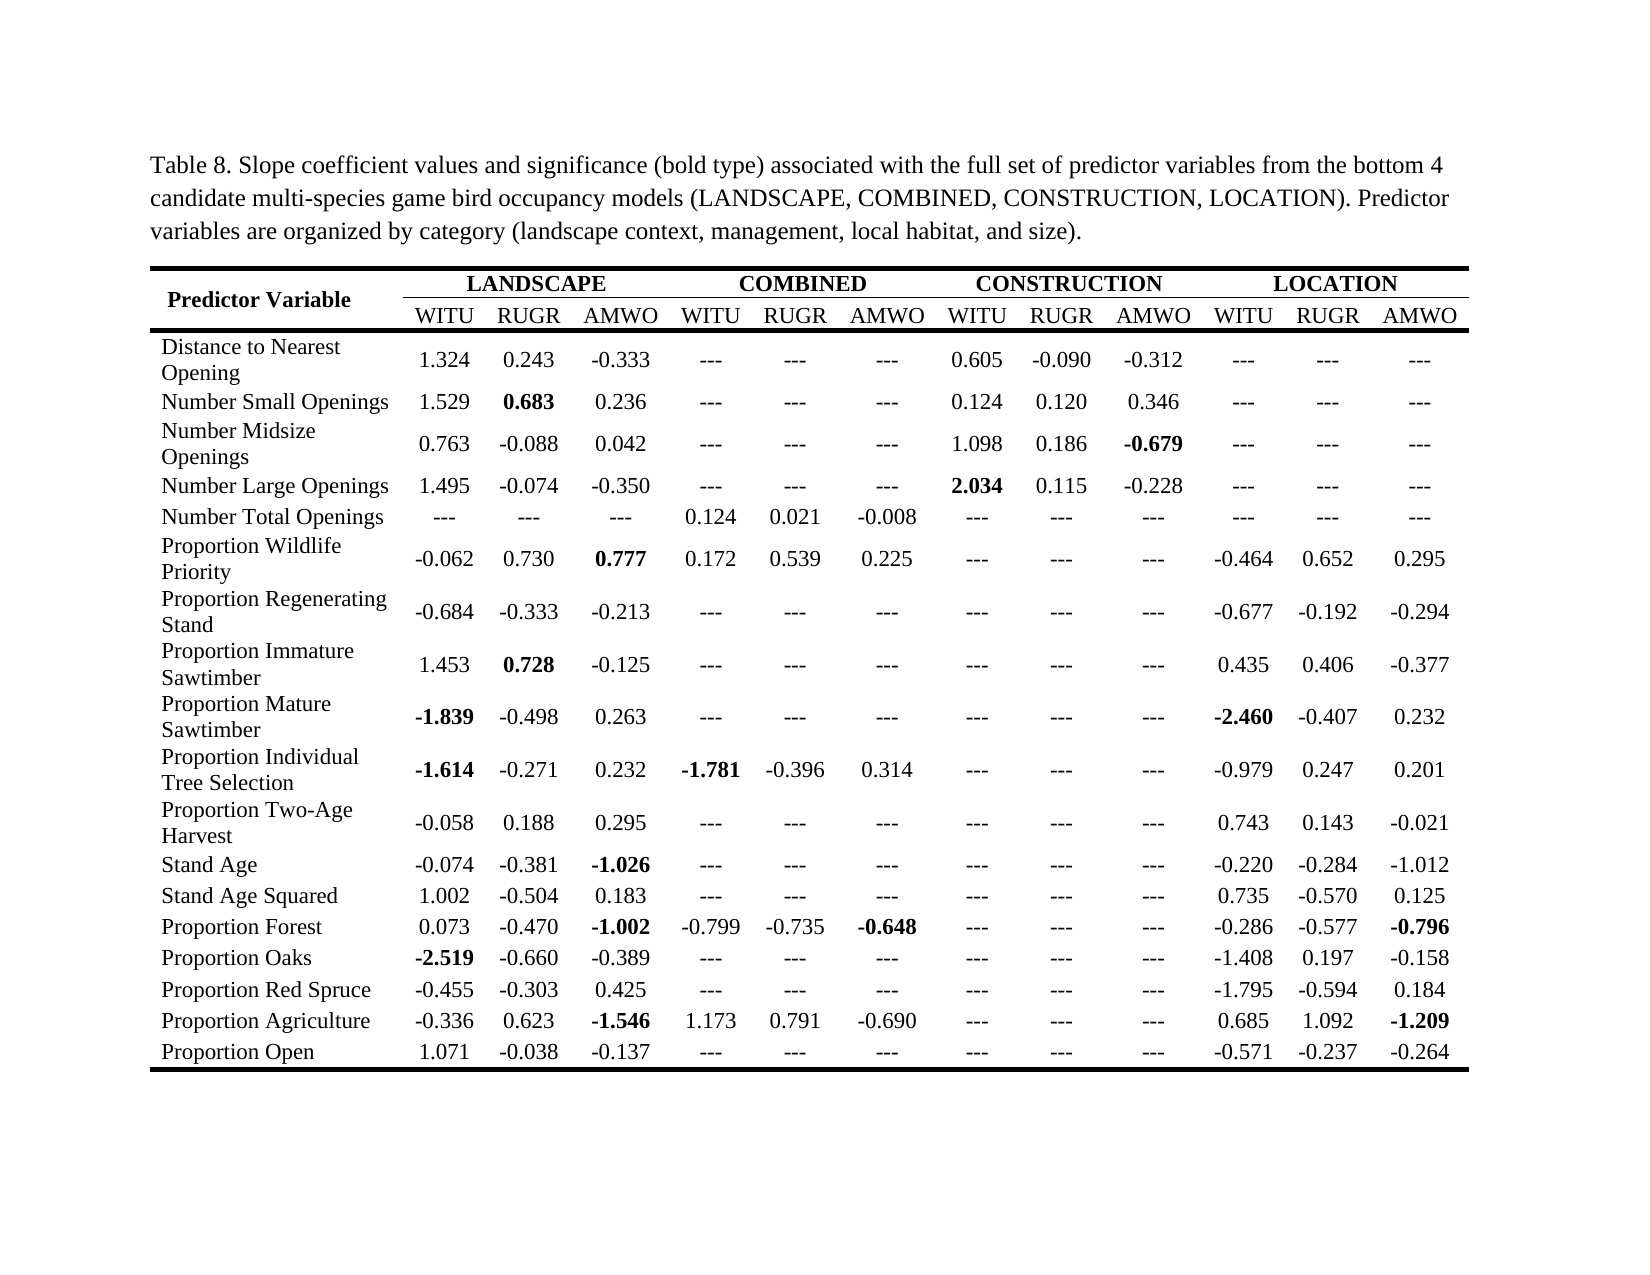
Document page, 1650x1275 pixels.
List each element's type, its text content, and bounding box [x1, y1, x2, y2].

table_cell --- [670, 973, 752, 1004]
table_cell --- [670, 386, 752, 417]
table_cell --- [1018, 501, 1104, 532]
table_cell Stand Age [150, 848, 403, 879]
table_cell 0.125 [1371, 880, 1468, 911]
table_header LOCATION [1202, 271, 1468, 297]
table_cell 0.605 [936, 333, 1018, 386]
table_cell --- [1371, 333, 1468, 386]
table_cell -0.407 [1285, 690, 1371, 743]
table_cell -0.570 [1285, 880, 1371, 911]
table_cell 0.243 [486, 333, 572, 386]
table_cell RUGR [1018, 298, 1104, 328]
table_cell --- [670, 333, 752, 386]
table_cell --- [1018, 532, 1104, 585]
table_cell --- [1285, 470, 1371, 501]
table_cell --- [936, 1005, 1018, 1036]
table_cell -0.264 [1371, 1036, 1468, 1067]
table_cell -1.614 [403, 743, 486, 796]
table_cell 0.073 [403, 911, 486, 942]
table_cell RUGR [486, 298, 572, 328]
table_cell --- [670, 1036, 752, 1067]
table_cell -0.284 [1285, 848, 1371, 879]
table_cell --- [1018, 796, 1104, 848]
table_cell --- [936, 796, 1018, 848]
table_cell -1.002 [572, 911, 669, 942]
table_cell Proportion Oaks [150, 942, 403, 973]
table_cell -0.690 [838, 1005, 936, 1036]
table_cell --- [1202, 333, 1284, 386]
table_cell --- [1285, 501, 1371, 532]
table_cell 0.115 [1018, 470, 1104, 501]
table_cell --- [1018, 743, 1104, 796]
table_cell -0.192 [1285, 585, 1371, 637]
table_cell --- [936, 880, 1018, 911]
table_cell -0.648 [838, 911, 936, 942]
table_cell 0.188 [486, 796, 572, 848]
table_cell --- [1105, 743, 1202, 796]
table_cell -0.137 [572, 1036, 669, 1067]
table_cell 0.143 [1285, 796, 1371, 848]
table_cell -0.074 [403, 848, 486, 879]
table_cell -0.660 [486, 942, 572, 973]
table_cell -1.781 [670, 743, 752, 796]
table_cell 0.295 [1371, 532, 1468, 585]
table_cell --- [670, 638, 752, 690]
table_cell --- [752, 973, 838, 1004]
table_cell 1.002 [403, 880, 486, 911]
table_cell 0.314 [838, 743, 936, 796]
table_cell WITU [403, 298, 486, 328]
table_cell Proportion Two-Age Harvest [150, 796, 403, 848]
table_cell -0.396 [752, 743, 838, 796]
table_cell --- [670, 796, 752, 848]
table_cell -0.679 [1105, 417, 1202, 469]
table_cell -0.271 [486, 743, 572, 796]
table_cell 0.743 [1202, 796, 1284, 848]
table_cell -0.571 [1202, 1036, 1284, 1067]
table_cell --- [670, 848, 752, 879]
table_cell 0.186 [1018, 417, 1104, 469]
table_cell --- [838, 470, 936, 501]
table_cell -0.333 [572, 333, 669, 386]
table_cell 0.652 [1285, 532, 1371, 585]
table_cell -0.336 [403, 1005, 486, 1036]
table_header COMBINED [670, 271, 936, 297]
table_cell --- [936, 532, 1018, 585]
table_cell --- [936, 848, 1018, 879]
table_cell --- [1018, 585, 1104, 637]
table_cell --- [1018, 880, 1104, 911]
table_cell WITU [1202, 298, 1284, 328]
table_cell Proportion Immature Sawtimber [150, 638, 403, 690]
table_cell Stand Age Squared [150, 880, 403, 911]
table_cell 1.529 [403, 386, 486, 417]
table_cell --- [752, 417, 838, 469]
table_cell -0.350 [572, 470, 669, 501]
table_cell --- [1202, 470, 1284, 501]
table_cell 1.173 [670, 1005, 752, 1036]
table_cell -0.389 [572, 942, 669, 973]
table_cell 0.735 [1202, 880, 1284, 911]
table_cell --- [838, 386, 936, 417]
table_cell -0.333 [486, 585, 572, 637]
table_cell Number Total Openings [150, 501, 403, 532]
table_cell --- [1018, 638, 1104, 690]
table_cell --- [838, 848, 936, 879]
table_cell 0.683 [486, 386, 572, 417]
table_cell --- [1202, 386, 1284, 417]
table_cell 0.763 [403, 417, 486, 469]
text Table 8. Slope coefficient values and significance (bold type) associated with the full set of predictor variables from the bottom 4 candidate multi-species game bird occupancy models (LANDSCAPE, COMBINED, CONSTRUCTION, LOCATION). Predictor variables are organized by category (landscape context, management, local habitat, and size). [150, 150, 1500, 245]
table_cell --- [1105, 1005, 1202, 1036]
table_cell -0.464 [1202, 532, 1284, 585]
table_cell 0.730 [486, 532, 572, 585]
table_cell --- [670, 585, 752, 637]
table_cell --- [936, 585, 1018, 637]
table_cell --- [752, 690, 838, 743]
table_cell --- [1105, 532, 1202, 585]
table_cell --- [1371, 470, 1468, 501]
table_cell -0.213 [572, 585, 669, 637]
table_cell -0.799 [670, 911, 752, 942]
table_cell -0.594 [1285, 973, 1371, 1004]
table_cell -0.677 [1202, 585, 1284, 637]
table_cell 0.247 [1285, 743, 1371, 796]
table_cell --- [838, 417, 936, 469]
table_cell 1.495 [403, 470, 486, 501]
table_cell -0.088 [486, 417, 572, 469]
table_cell 0.021 [752, 501, 838, 532]
table_cell 0.791 [752, 1005, 838, 1036]
table_cell --- [1018, 848, 1104, 879]
table_cell --- [1105, 848, 1202, 879]
table_cell --- [670, 880, 752, 911]
table_cell --- [403, 501, 486, 532]
table_cell 0.232 [1371, 690, 1468, 743]
table_cell -0.455 [403, 973, 486, 1004]
table_cell Proportion Individual Tree Selection [150, 743, 403, 796]
table_cell --- [1105, 638, 1202, 690]
table_cell -0.008 [838, 501, 936, 532]
table_cell 0.685 [1202, 1005, 1284, 1036]
table_cell -0.038 [486, 1036, 572, 1067]
table_cell 0.406 [1285, 638, 1371, 690]
table_cell --- [936, 1036, 1018, 1067]
table_cell -0.090 [1018, 333, 1104, 386]
table_cell --- [936, 743, 1018, 796]
table_cell -1.795 [1202, 973, 1284, 1004]
table_cell -0.684 [403, 585, 486, 637]
table_cell Proportion Regenerating Stand [150, 585, 403, 637]
table_cell -1.026 [572, 848, 669, 879]
table_cell --- [752, 880, 838, 911]
table_cell --- [1105, 585, 1202, 637]
table_cell --- [1371, 386, 1468, 417]
table_cell --- [1018, 911, 1104, 942]
table_cell RUGR [752, 298, 838, 328]
table_cell -0.074 [486, 470, 572, 501]
table_cell --- [670, 417, 752, 469]
table_cell --- [1371, 501, 1468, 532]
table_cell --- [838, 973, 936, 1004]
table_cell 1.453 [403, 638, 486, 690]
table_cell 0.346 [1105, 386, 1202, 417]
table_cell -0.158 [1371, 942, 1468, 973]
table_cell --- [670, 942, 752, 973]
table_cell --- [936, 942, 1018, 973]
table_cell Number Small Openings [150, 386, 403, 417]
table_cell 1.098 [936, 417, 1018, 469]
table_cell 0.623 [486, 1005, 572, 1036]
table_cell -1.012 [1371, 848, 1468, 879]
table_cell --- [936, 638, 1018, 690]
table_cell -0.498 [486, 690, 572, 743]
table_cell -0.796 [1371, 911, 1468, 942]
table_cell --- [838, 796, 936, 848]
table_cell -0.303 [486, 973, 572, 1004]
table_cell -2.519 [403, 942, 486, 973]
table_cell -0.377 [1371, 638, 1468, 690]
table_cell WITU [670, 298, 752, 328]
table_cell AMWO [838, 298, 936, 328]
table_cell -0.125 [572, 638, 669, 690]
table_cell 0.232 [572, 743, 669, 796]
table_cell -1.209 [1371, 1005, 1468, 1036]
table_cell -0.735 [752, 911, 838, 942]
table_cell -0.286 [1202, 911, 1284, 942]
table_cell 0.172 [670, 532, 752, 585]
table_cell -0.220 [1202, 848, 1284, 879]
table_cell --- [752, 333, 838, 386]
table_cell -0.237 [1285, 1036, 1371, 1067]
table_cell --- [1105, 690, 1202, 743]
table_cell --- [1371, 417, 1468, 469]
table_cell 0.295 [572, 796, 669, 848]
table_cell --- [1018, 690, 1104, 743]
table_cell 0.539 [752, 532, 838, 585]
table_cell --- [1105, 911, 1202, 942]
table_cell --- [1018, 1005, 1104, 1036]
table_cell --- [1285, 386, 1371, 417]
table_cell RUGR [1285, 298, 1371, 328]
table_cell -0.312 [1105, 333, 1202, 386]
table_cell 0.120 [1018, 386, 1104, 417]
table_cell 0.124 [936, 386, 1018, 417]
table_cell --- [1105, 501, 1202, 532]
table_cell -0.228 [1105, 470, 1202, 501]
table_cell --- [1018, 942, 1104, 973]
table_cell Proportion Red Spruce [150, 973, 403, 1004]
table_cell Number Large Openings [150, 470, 403, 501]
table_cell --- [1018, 1036, 1104, 1067]
table_cell 0.197 [1285, 942, 1371, 973]
table_cell --- [1202, 501, 1284, 532]
table_cell -0.577 [1285, 911, 1371, 942]
table_cell --- [1285, 333, 1371, 386]
table_cell --- [752, 1036, 838, 1067]
table_cell --- [936, 501, 1018, 532]
table_cell -1.408 [1202, 942, 1284, 973]
table_cell --- [572, 501, 669, 532]
table_cell --- [838, 880, 936, 911]
table_cell -2.460 [1202, 690, 1284, 743]
table_cell Proportion Open [150, 1036, 403, 1067]
table_cell Proportion Forest [150, 911, 403, 942]
table_cell --- [838, 333, 936, 386]
table_cell AMWO [1105, 298, 1202, 328]
table_cell -1.839 [403, 690, 486, 743]
table_cell -0.062 [403, 532, 486, 585]
table_cell 0.183 [572, 880, 669, 911]
table_cell --- [1105, 880, 1202, 911]
table_cell --- [670, 690, 752, 743]
table_cell 1.324 [403, 333, 486, 386]
table_cell --- [838, 1036, 936, 1067]
table_cell --- [752, 848, 838, 879]
table_cell --- [1105, 1036, 1202, 1067]
table_cell --- [670, 470, 752, 501]
table_cell --- [936, 973, 1018, 1004]
table_cell --- [752, 386, 838, 417]
table_cell --- [1202, 417, 1284, 469]
table_cell --- [1105, 973, 1202, 1004]
table_cell --- [838, 585, 936, 637]
table_cell 0.728 [486, 638, 572, 690]
table_cell --- [752, 796, 838, 848]
table_cell 1.092 [1285, 1005, 1371, 1036]
table_cell --- [838, 690, 936, 743]
table_cell Distance to Nearest Opening [150, 333, 403, 386]
table_cell --- [752, 942, 838, 973]
table_cell --- [752, 470, 838, 501]
table_cell Number Midsize Openings [150, 417, 403, 469]
table_cell 0.263 [572, 690, 669, 743]
table_cell Proportion Mature Sawtimber [150, 690, 403, 743]
table_cell -0.504 [486, 880, 572, 911]
table_cell 0.225 [838, 532, 936, 585]
table_cell --- [936, 690, 1018, 743]
table_cell --- [1285, 417, 1371, 469]
table_cell --- [1105, 942, 1202, 973]
table_header CONSTRUCTION [936, 271, 1202, 297]
table_cell -0.979 [1202, 743, 1284, 796]
table_cell Proportion Agriculture [150, 1005, 403, 1036]
table_cell --- [1018, 973, 1104, 1004]
table_cell 0.236 [572, 386, 669, 417]
table_cell 0.184 [1371, 973, 1468, 1004]
table_cell -0.058 [403, 796, 486, 848]
table_cell -0.021 [1371, 796, 1468, 848]
table_cell 0.777 [572, 532, 669, 585]
table_cell 0.042 [572, 417, 669, 469]
table_cell AMWO [572, 298, 669, 328]
table_cell 0.435 [1202, 638, 1284, 690]
table_cell 2.034 [936, 470, 1018, 501]
table_header Predictor Variable [150, 271, 403, 328]
table_cell --- [838, 638, 936, 690]
table_cell 1.071 [403, 1036, 486, 1067]
table_cell WITU [936, 298, 1018, 328]
table_cell 0.425 [572, 973, 669, 1004]
table_cell -1.546 [572, 1005, 669, 1036]
table_cell --- [752, 585, 838, 637]
table_cell --- [752, 638, 838, 690]
table_cell --- [486, 501, 572, 532]
table_cell 0.201 [1371, 743, 1468, 796]
table_cell Proportion Wildlife Priority [150, 532, 403, 585]
table_cell 0.124 [670, 501, 752, 532]
table_cell -0.470 [486, 911, 572, 942]
table_cell AMWO [1371, 298, 1468, 328]
table_cell --- [1105, 796, 1202, 848]
table_cell -0.381 [486, 848, 572, 879]
table_cell --- [838, 942, 936, 973]
table_header LANDSCAPE [403, 271, 669, 297]
table_cell -0.294 [1371, 585, 1468, 637]
table_cell --- [936, 911, 1018, 942]
